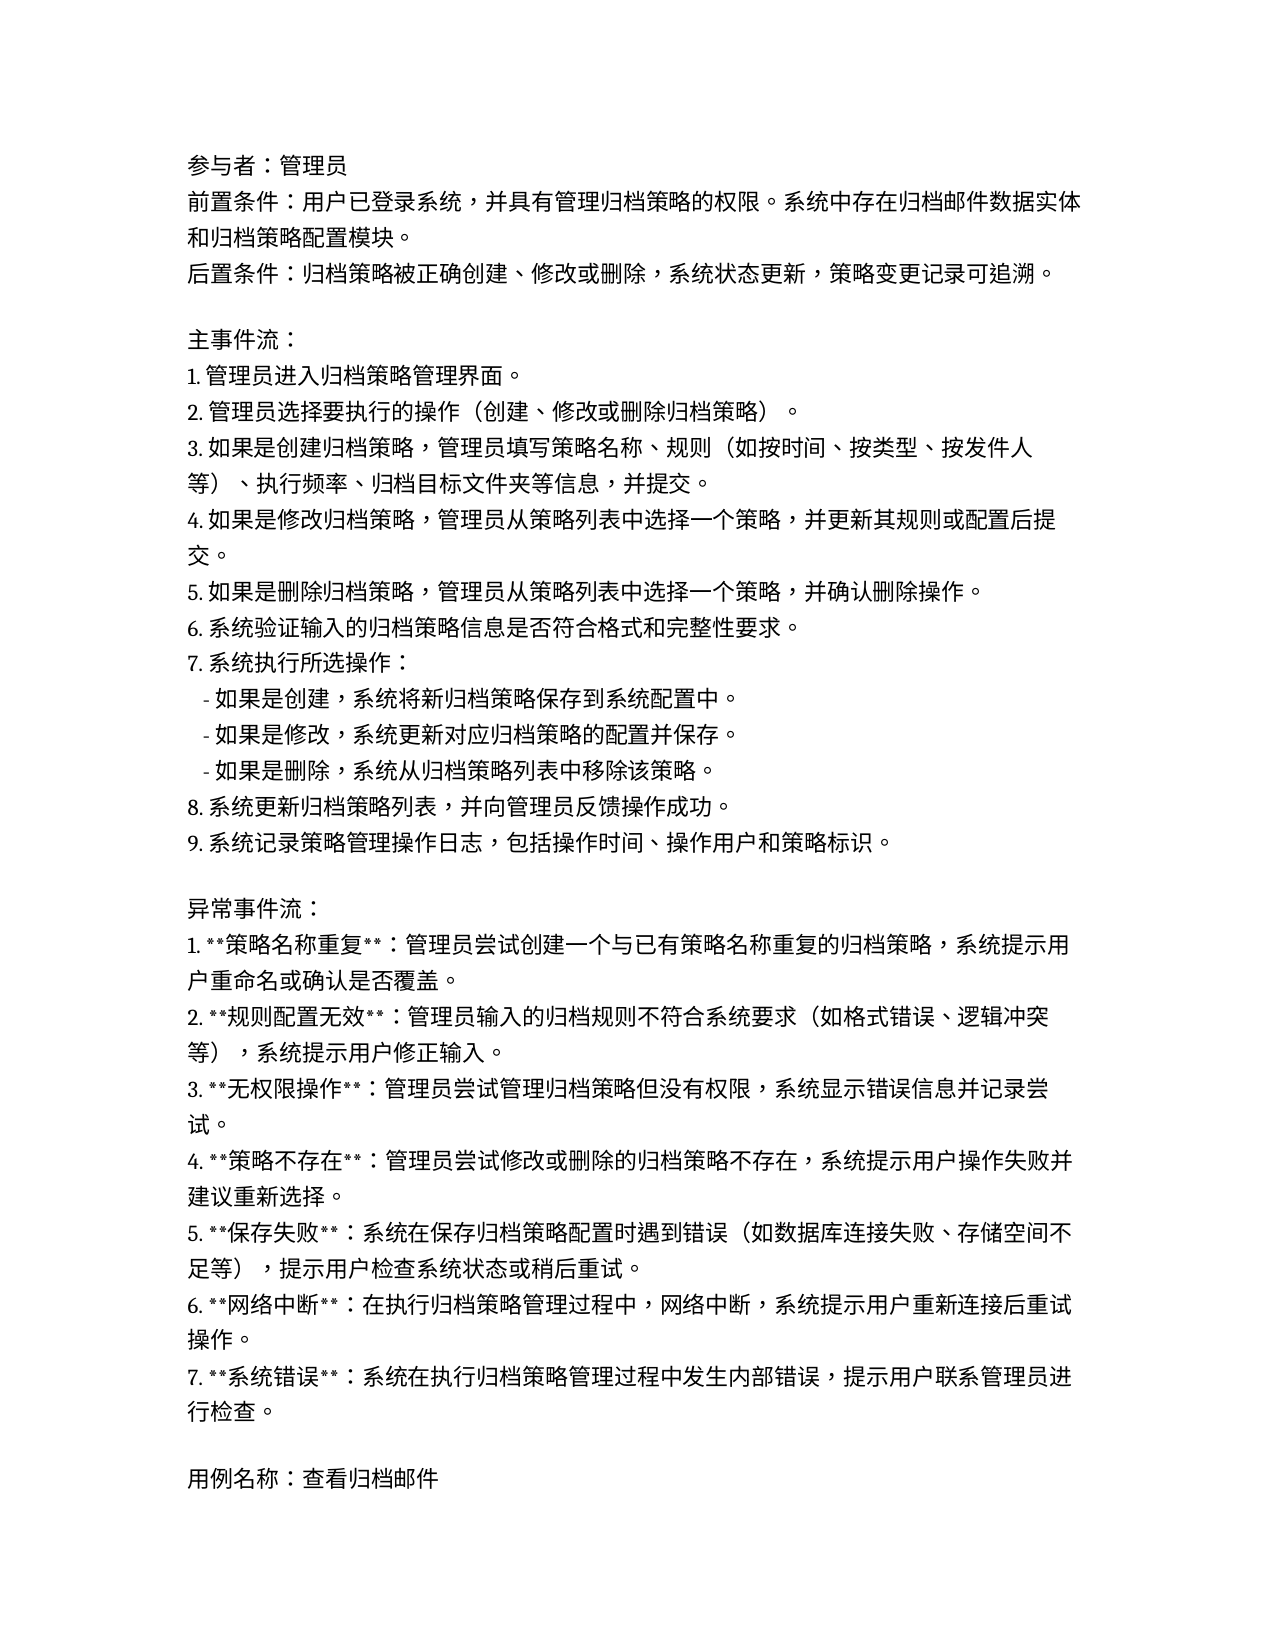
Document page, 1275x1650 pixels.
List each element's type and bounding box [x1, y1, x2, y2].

text [187, 150, 1087, 1494]
